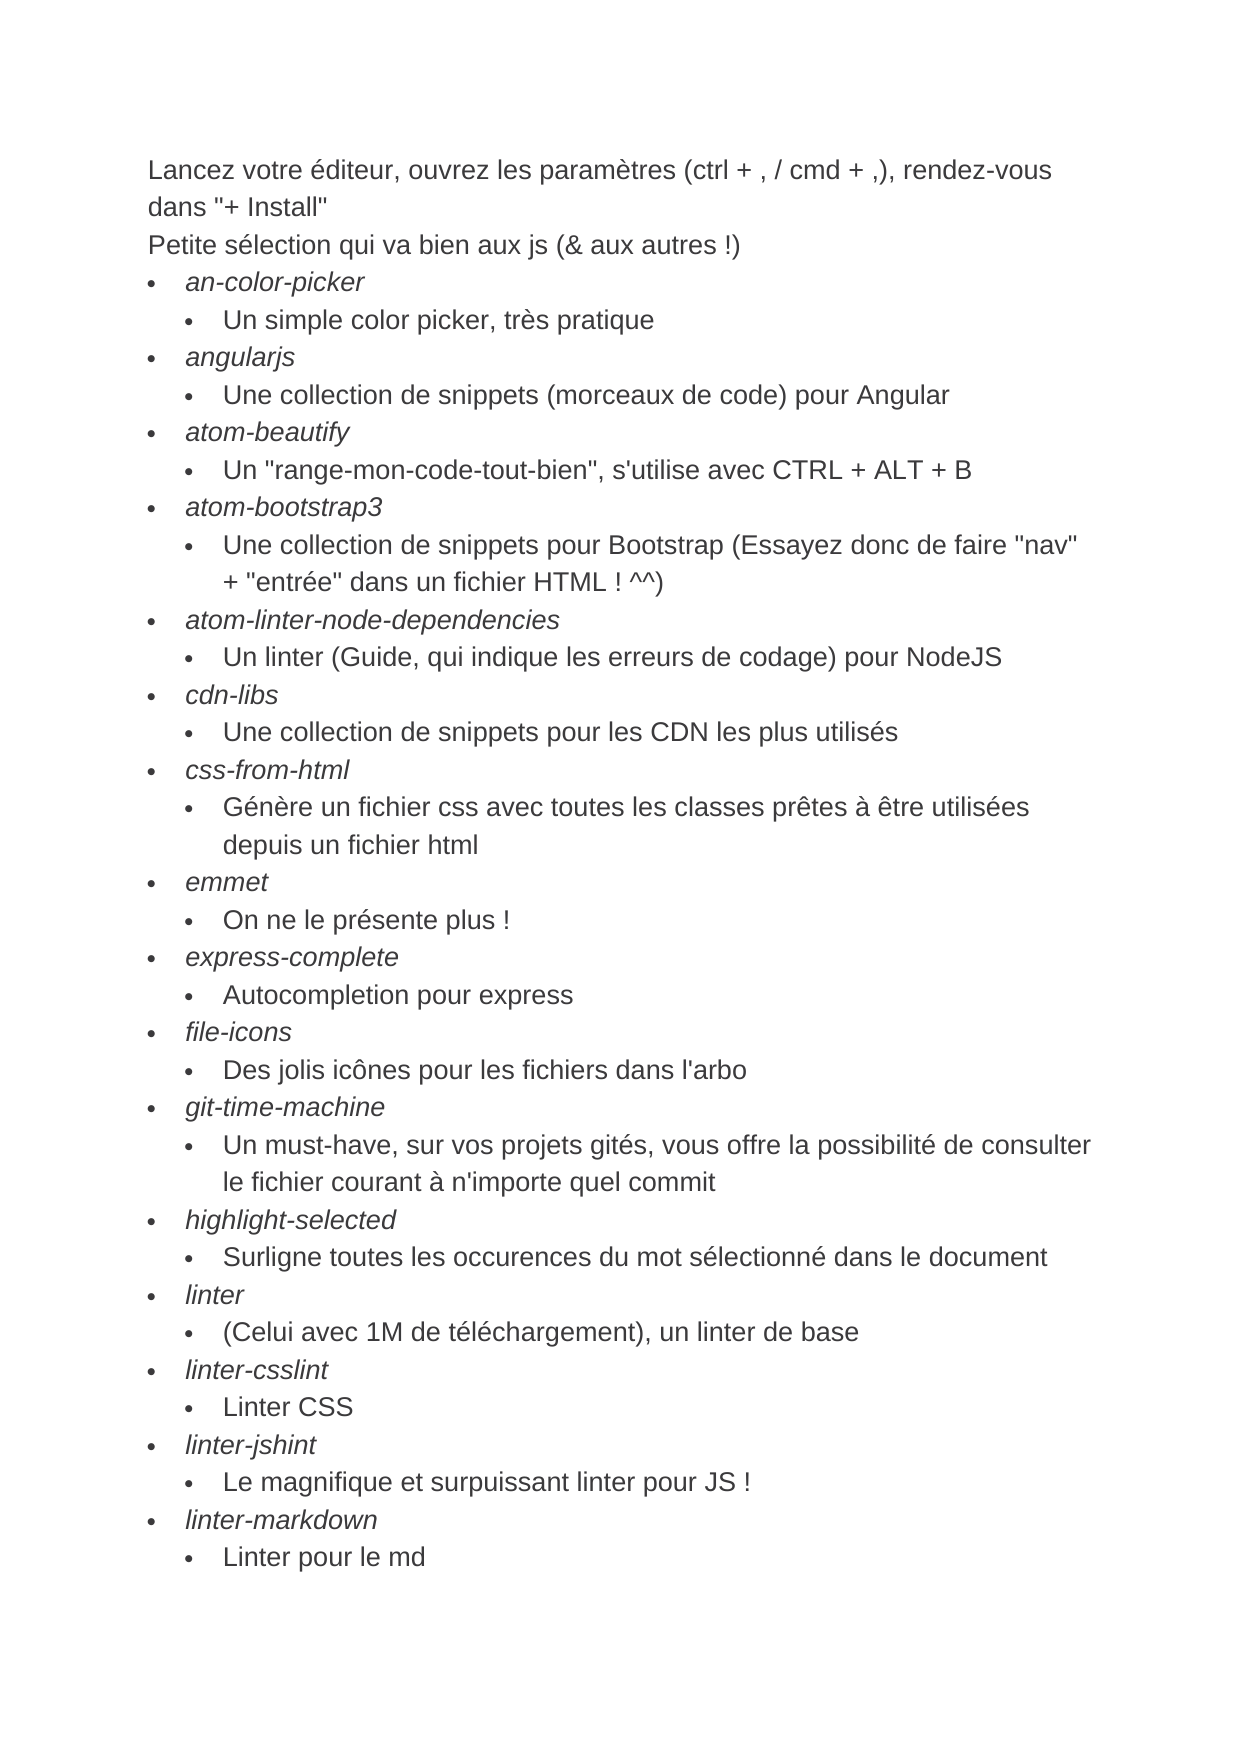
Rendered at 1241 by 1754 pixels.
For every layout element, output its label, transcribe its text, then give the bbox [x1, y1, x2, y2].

list Un "range-mon-code-tout-bien", s'utilise avec CTRL + ALT + B [185, 448, 1093, 485]
list Autocompletion pour express [185, 973, 1093, 1010]
list Une collection de snippets (morceaux de code) pour Angular [185, 373, 1093, 410]
list Un simple color picker, très pratique [185, 298, 1093, 335]
list Génère un fichier css avec toutes les classes prêtes à être utilisées depuis un fichier html [185, 785, 1093, 860]
list angularjs [148, 335, 1093, 373]
list css-from-html [148, 748, 1093, 785]
list linter-markdown [148, 1498, 1093, 1535]
list Des jolis icônes pour les fichiers dans l'arbo [185, 1048, 1093, 1085]
list Le magnifique et surpuissant linter pour JS ! [185, 1460, 1093, 1498]
list Un must-have, sur vos projets gités, vous offre la possibilité de consulter le fichier courant à n'importe quel commit [185, 1123, 1093, 1198]
list atom-linter-node-dependencies [148, 598, 1093, 635]
list linter [148, 1273, 1093, 1310]
list emmet [148, 860, 1093, 898]
list atom-beautify [148, 410, 1093, 448]
list linter-csslint [148, 1348, 1093, 1385]
list Une collection de snippets pour Bootstrap (Essayez donc de faire "nav" + "entrée" dans un fichier HTML ! ^^) [185, 523, 1093, 598]
list On ne le présente plus ! [185, 898, 1093, 935]
list Un linter (Guide, qui indique les erreurs de codage) pour NodeJS [185, 635, 1093, 673]
list git-time-machine [148, 1085, 1093, 1123]
list file-icons [148, 1010, 1093, 1048]
list an-color-picker [148, 260, 1093, 298]
list express-complete [148, 935, 1093, 973]
text Lancez votre éditeur, ouvrez les paramètres (ctrl + , / cmd + ,), rendez-vous dans "+ Install" [148, 148, 1093, 223]
list cdn-libs [148, 673, 1093, 710]
list highlight-selected [148, 1198, 1093, 1235]
list Une collection de snippets pour les CDN les plus utilisés [185, 710, 1093, 748]
list atom-bootstrap3 [148, 485, 1093, 523]
list Linter CSS [185, 1385, 1093, 1423]
list linter-jshint [148, 1423, 1093, 1460]
list Linter pour le md [185, 1535, 1093, 1573]
text Petite sélection qui va bien aux js (& aux autres !) [148, 223, 1093, 260]
list Surligne toutes les occurences du mot sélectionné dans le document [185, 1235, 1093, 1273]
list (Celui avec 1M de téléchargement), un linter de base [185, 1310, 1093, 1348]
